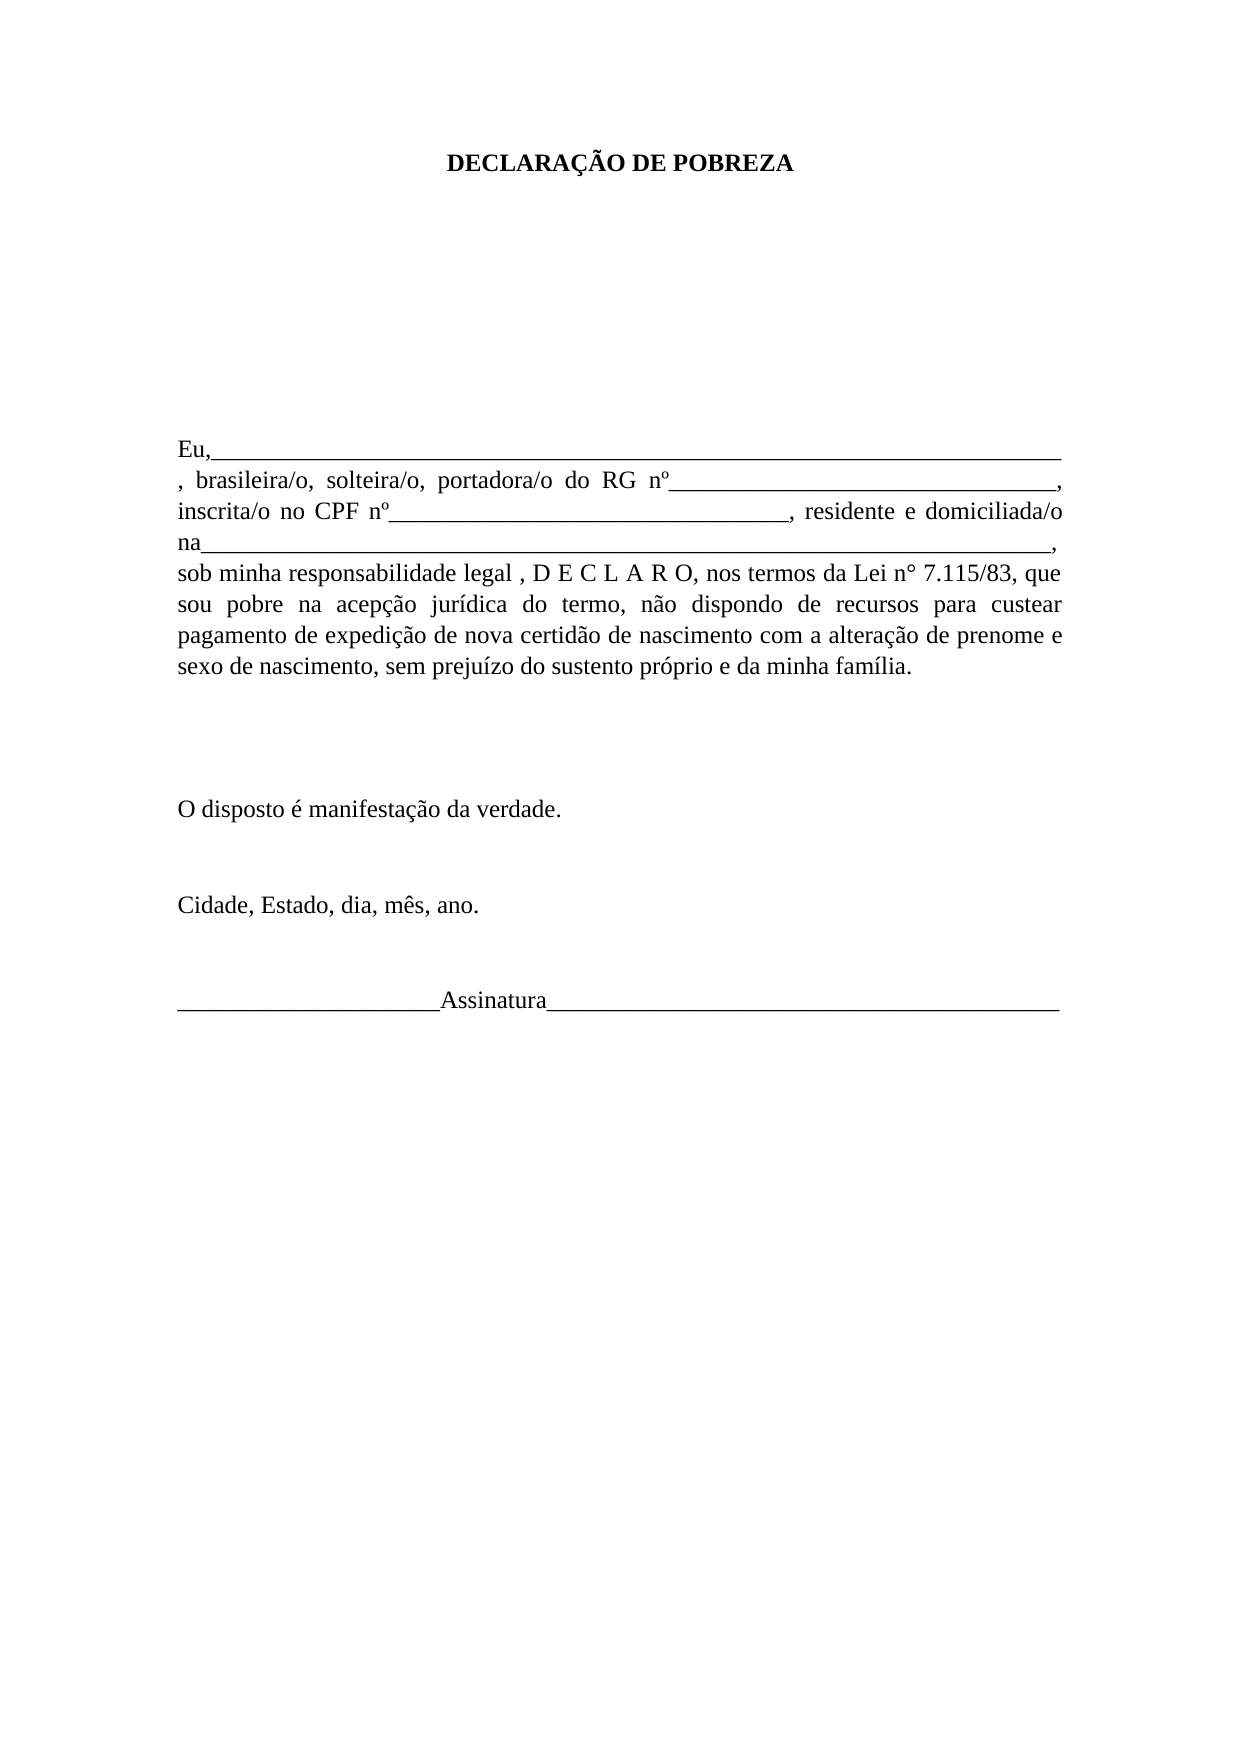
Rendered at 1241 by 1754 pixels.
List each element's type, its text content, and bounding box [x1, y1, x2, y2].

text O disposto é manifestação da verdade. [177, 794, 1063, 823]
text _____________________Assinatura_________________________________________ [177, 985, 1063, 1014]
text DECLARAÇÃO DE POBREZA [177, 148, 1063, 176]
text Eu,____________________________________________________________________, brasileira/o, solteira/o, portadora/o do RG nº_______________________________, inscrita/o no CPF nº________________________________, residente e domiciliada/o na____________________________________________________________________, sob minha responsabilidade legal , D E C L A R O, nos termos da Lei n° 7.115/83, que sou pobre na acepção jurídica do termo, não dispondo de recursos para custear pagamento de expedição de nova certidão de nascimento com a alteração de prenome e sexo de nascimento, sem prejuízo do sustento próprio e da minha família. [177, 434, 1063, 680]
text Cidade, Estado, dia, mês, ano. [177, 890, 1063, 918]
